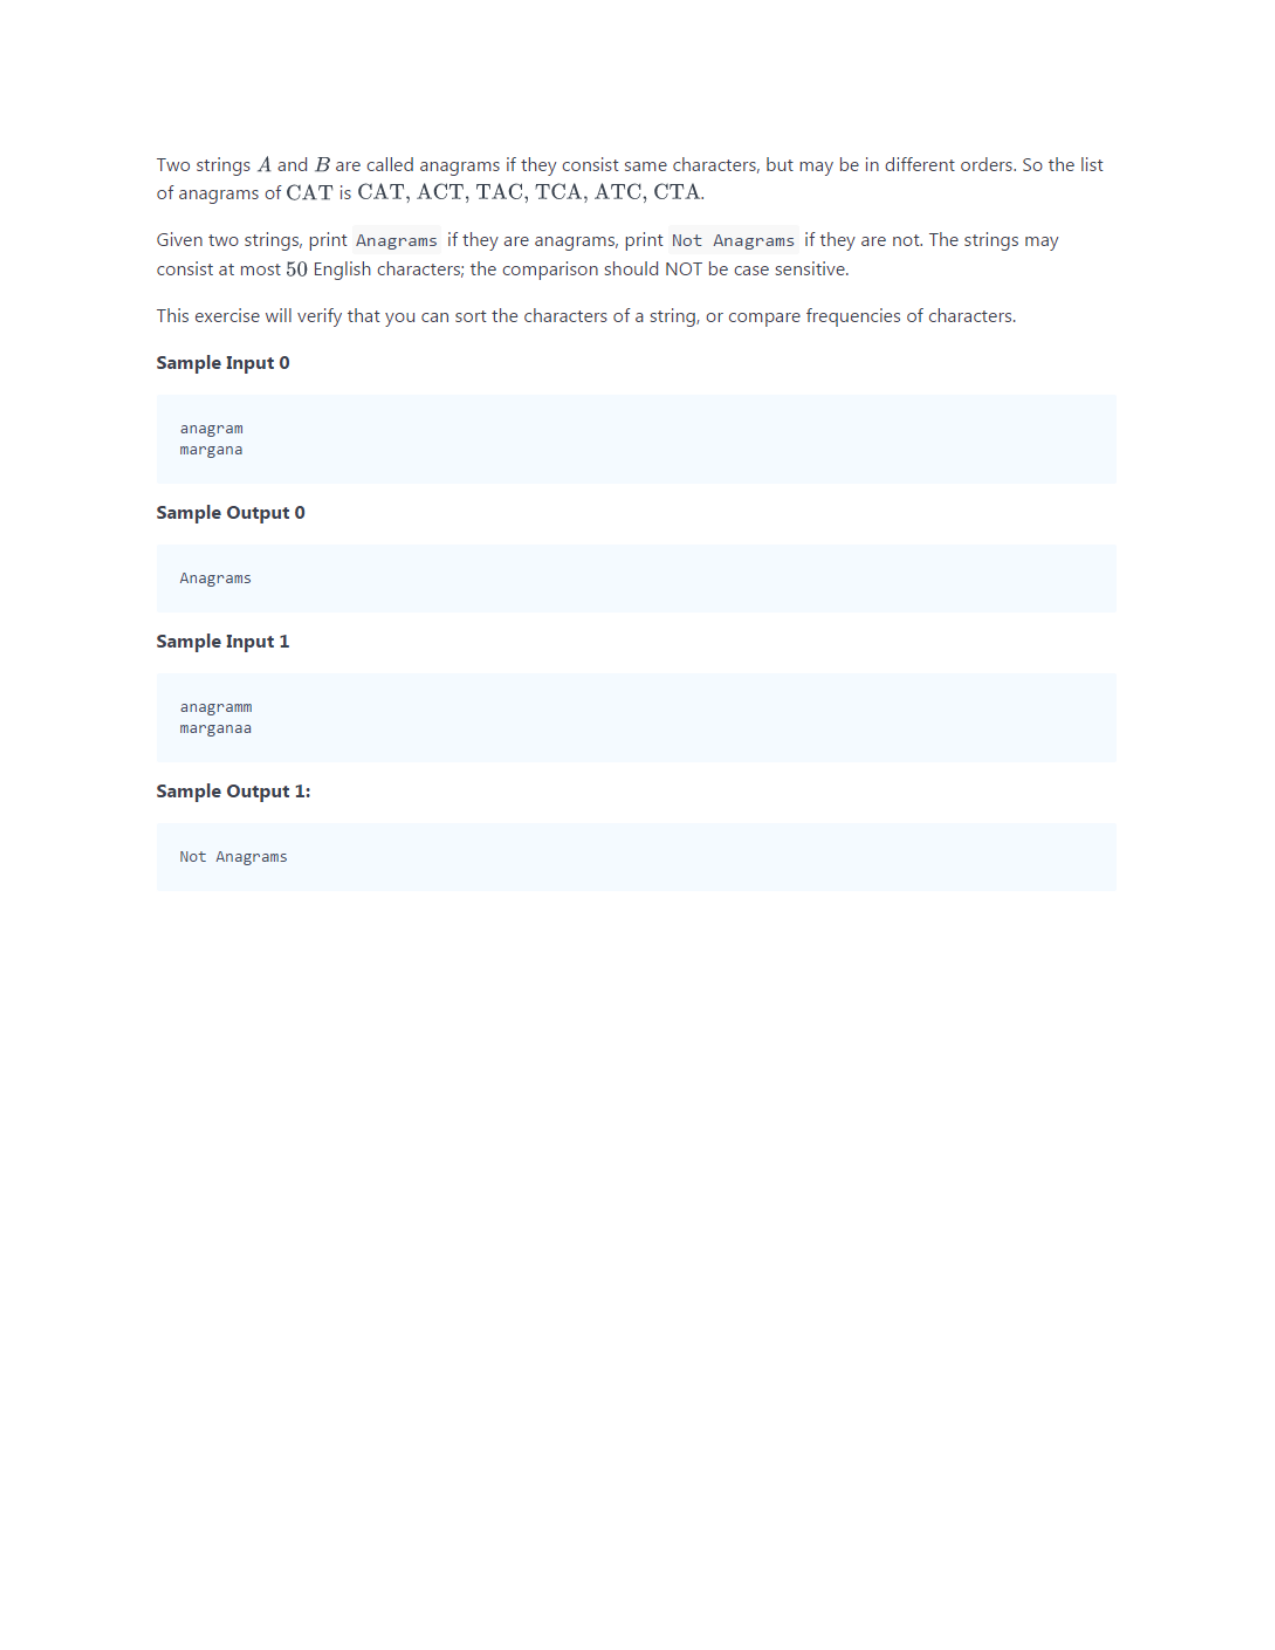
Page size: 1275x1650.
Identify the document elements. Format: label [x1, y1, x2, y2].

picture [150, 150, 1125, 904]
